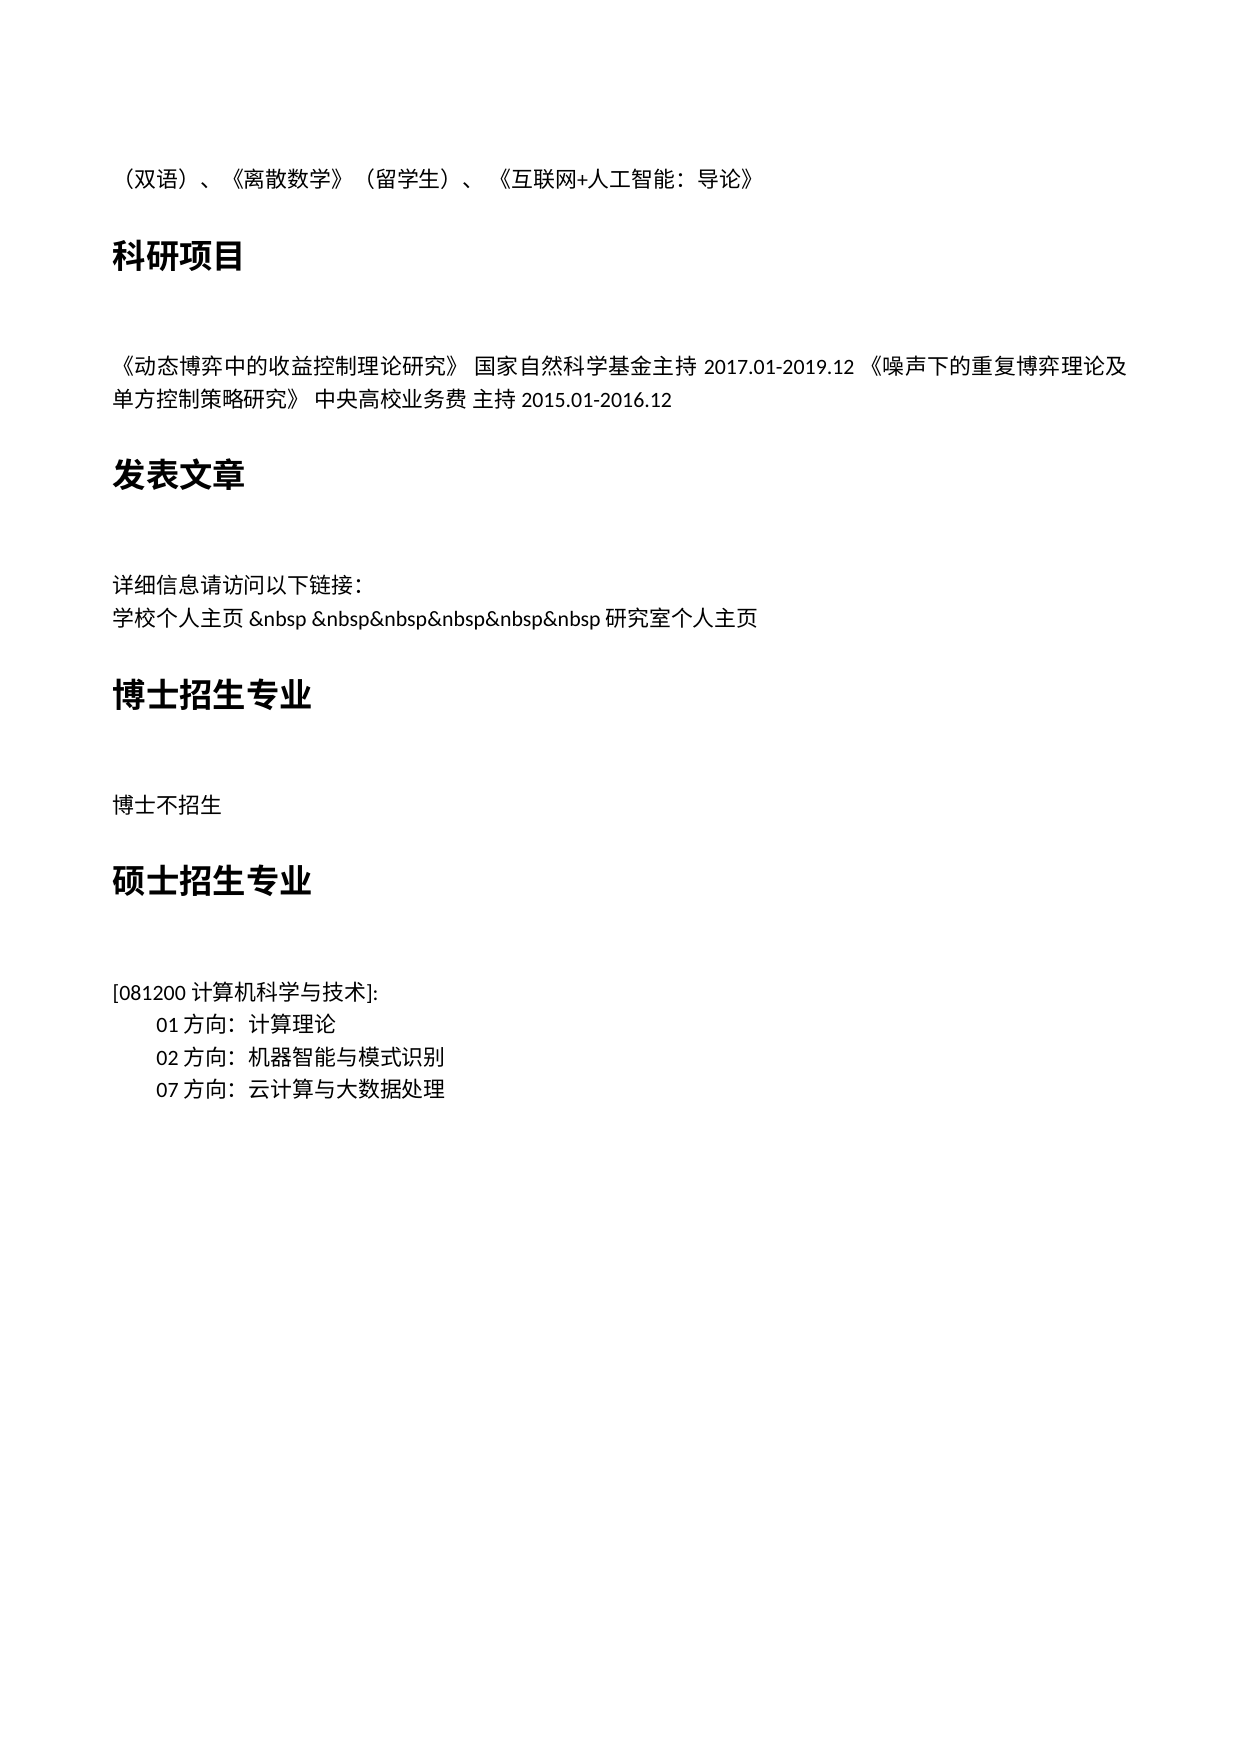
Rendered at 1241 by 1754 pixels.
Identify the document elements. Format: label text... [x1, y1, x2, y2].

subtitle 博士招生专业 [112, 660, 1128, 725]
text 《动态博弈中的收益控制理论研究》 国家自然科学基金主持 2017.01-2019.12 《噪声下的重复博弈理论及单方控制策略研究》 中央高校业务费 主持 2015.01-2016.12 [112, 349, 1128, 414]
text 详细信息请访问以下链接： 学校个人主页 &nbsp &nbsp&nbsp&nbsp&nbsp&nbsp研究室个人主页 [112, 568, 1128, 633]
list [081200 计算机科学与技术]: 01方向：计算理论 02方向：机器智能与模式识别 07方向：云计算与大数据处理 [112, 974, 1128, 1137]
subtitle 硕士招生专业 [112, 847, 1128, 912]
subtitle 发表文章 [112, 441, 1128, 506]
subtitle 科研项目 [112, 222, 1128, 287]
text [112, 162, 1128, 194]
text 博士不招生 [112, 787, 1128, 820]
